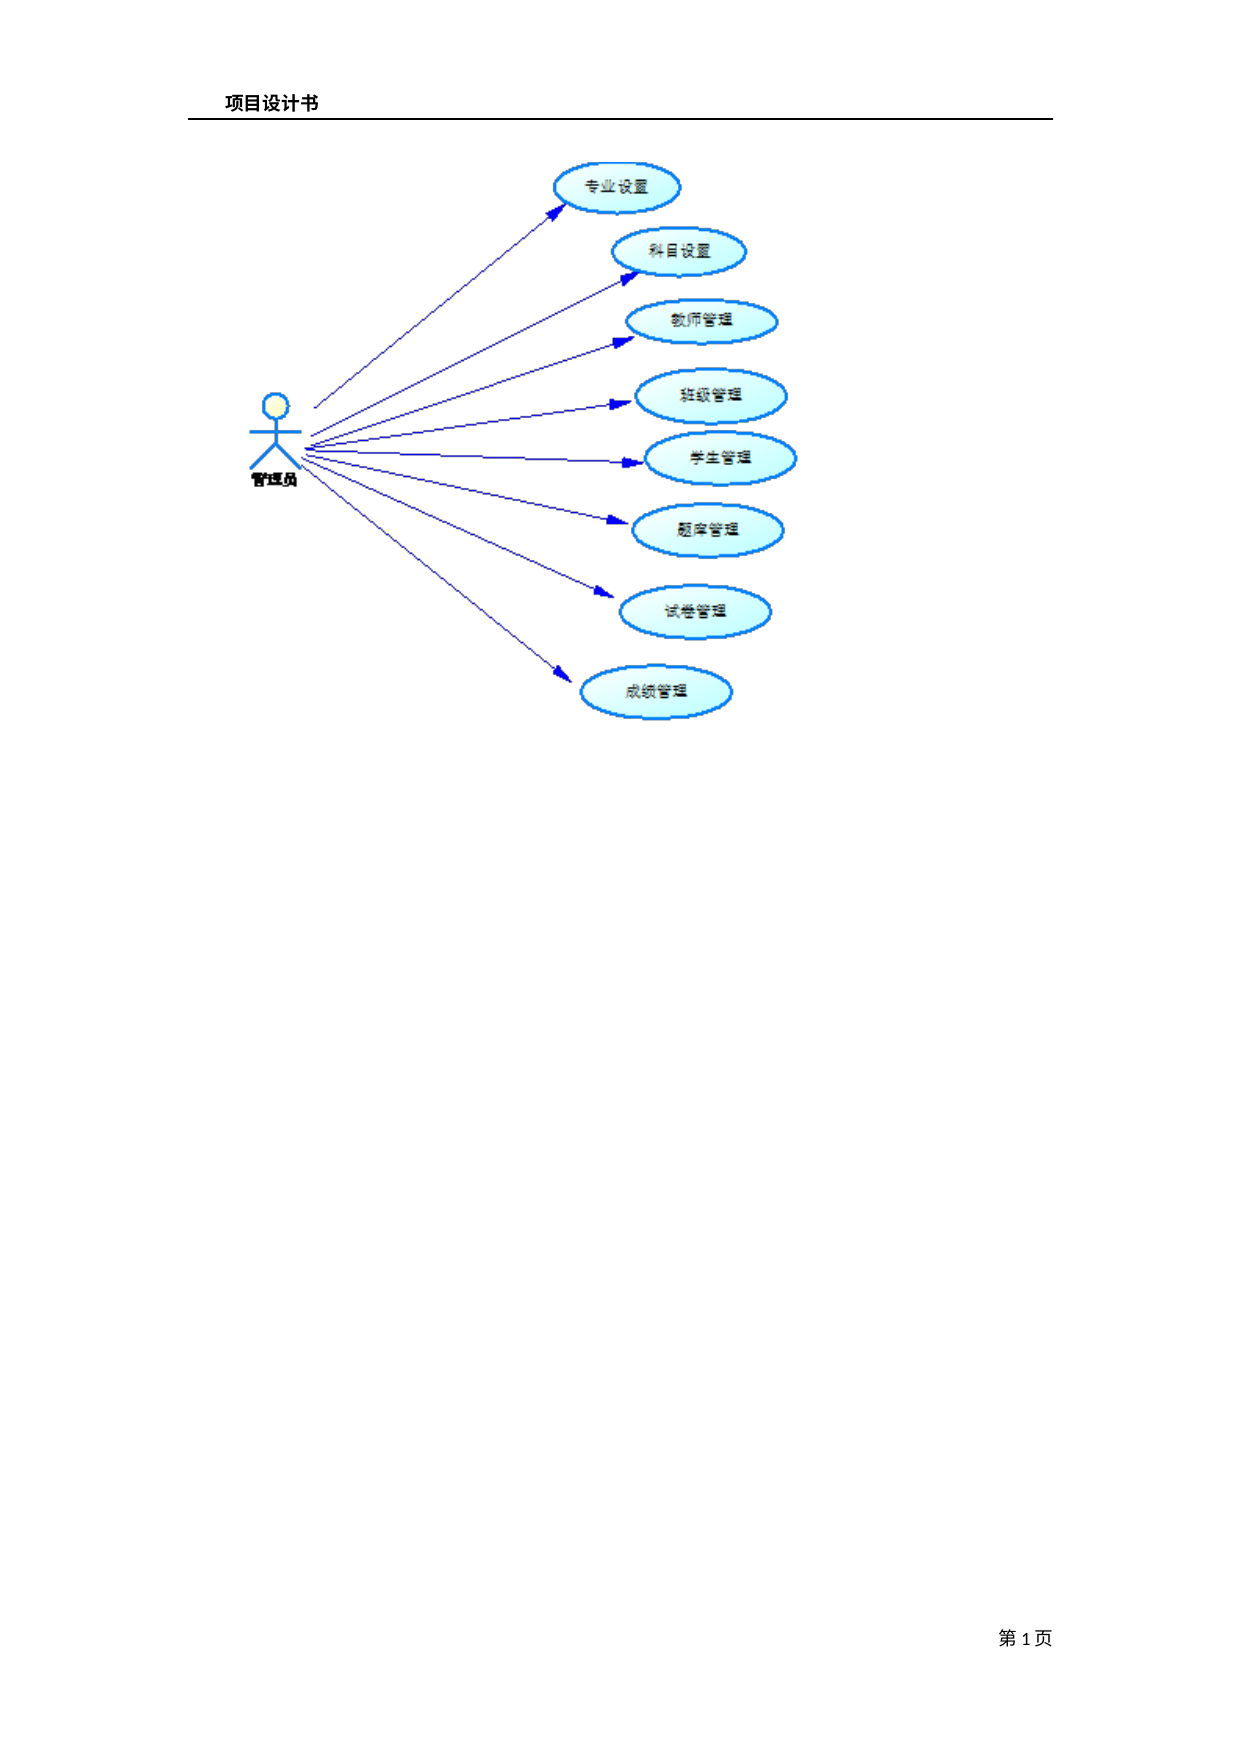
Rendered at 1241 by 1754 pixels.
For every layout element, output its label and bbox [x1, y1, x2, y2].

picture [225, 162, 799, 722]
